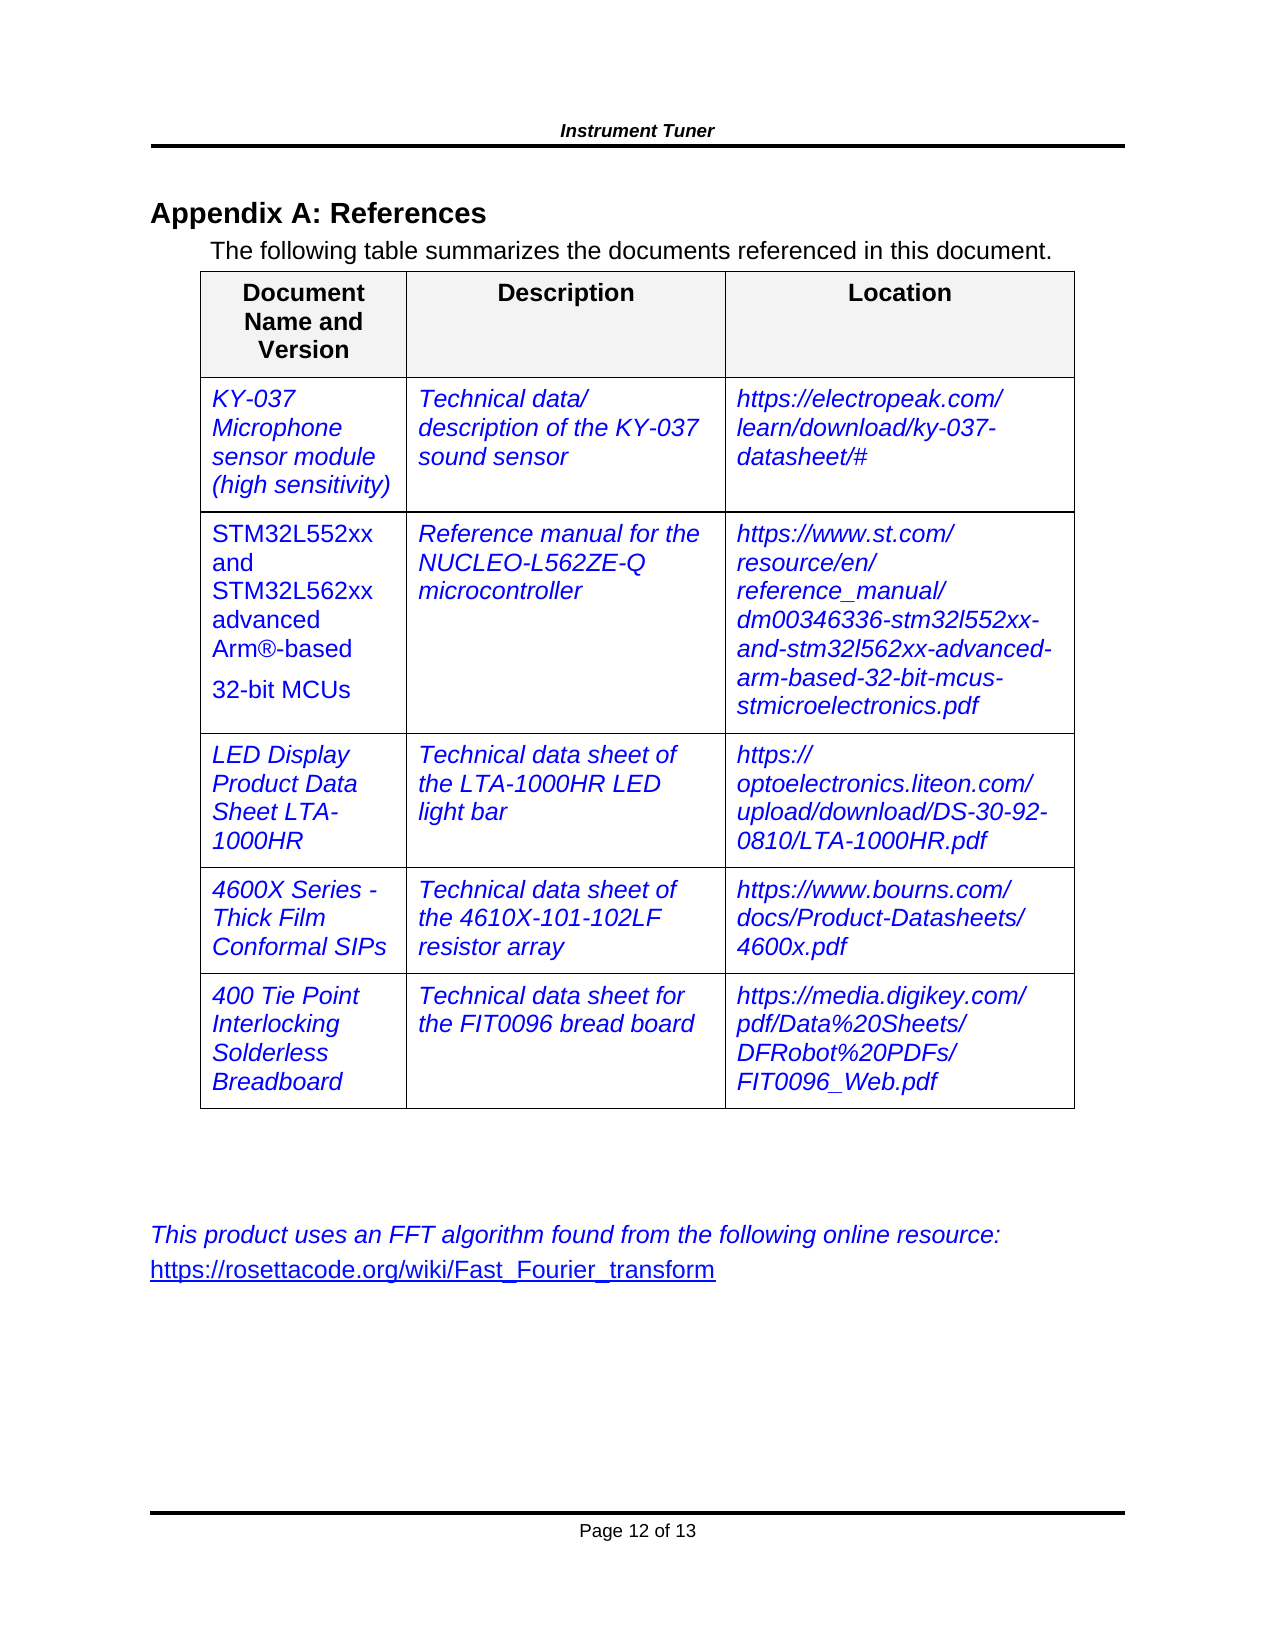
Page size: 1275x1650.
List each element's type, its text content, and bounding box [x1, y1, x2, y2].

table_cell Technical data sheet of the 4610X-101-102LF resistor array [407, 868, 725, 973]
table_header Description [407, 272, 725, 377]
text The following table summarizes the documents referenced in this document. [210, 236, 1125, 264]
table_cell KY-037 Microphone sensor module (high sensitivity) [201, 378, 406, 511]
table_cell LED Display Product Data Sheet LTA-1000HR [201, 734, 406, 867]
table_cell Technical data/ description of the KY-037 sound sensor [407, 378, 725, 511]
text https://rosettacode.org/wiki/Fast_Fourier_transform [150, 1255, 1125, 1284]
table_cell Technical data sheet for the FIT0096 bread board [407, 974, 725, 1108]
table_cell https://media.digikey.com/pdf/Data%20Sheets/DFRobot%20PDFs/FIT0096_Web.pdf [726, 974, 1074, 1108]
text Appendix A: References [150, 196, 1125, 229]
table_cell Reference manual for the NUCLEO-L562ZE-Q microcontroller [407, 513, 725, 732]
table_cell 4600X Series - Thick Film Conformal SIPs [201, 868, 406, 973]
table_header Location [726, 272, 1074, 377]
table_cell https://www.bourns.com/docs/Product-Datasheets/4600x.pdf [726, 868, 1074, 973]
table_cell https://optoelectronics.liteon.com/upload/download/DS-30-92-0810/LTA-1000HR.pdf [726, 734, 1074, 867]
table_cell STM32L552xx and STM32L562xx advanced Arm®-based 32-bit MCUs [201, 513, 406, 732]
table_cell 400 Tie Point Interlocking Solderless Breadboard [201, 974, 406, 1108]
table_header Document Name and Version [201, 272, 406, 377]
table_cell Technical data sheet of the LTA-1000HR LED light bar [407, 734, 725, 867]
table_cell https://www.st.com/resource/en/reference_manual/dm00346336-stm32l552xx-and-stm32l562xx-advanced-arm-based-32-bit-mcus-stmicroelectronics.pdf [726, 513, 1074, 732]
table_cell https://electropeak.com/learn/download/ky-037-datasheet/# [726, 378, 1074, 511]
text This product uses an FFT algorithm found from the following online resource: [150, 1220, 1125, 1249]
